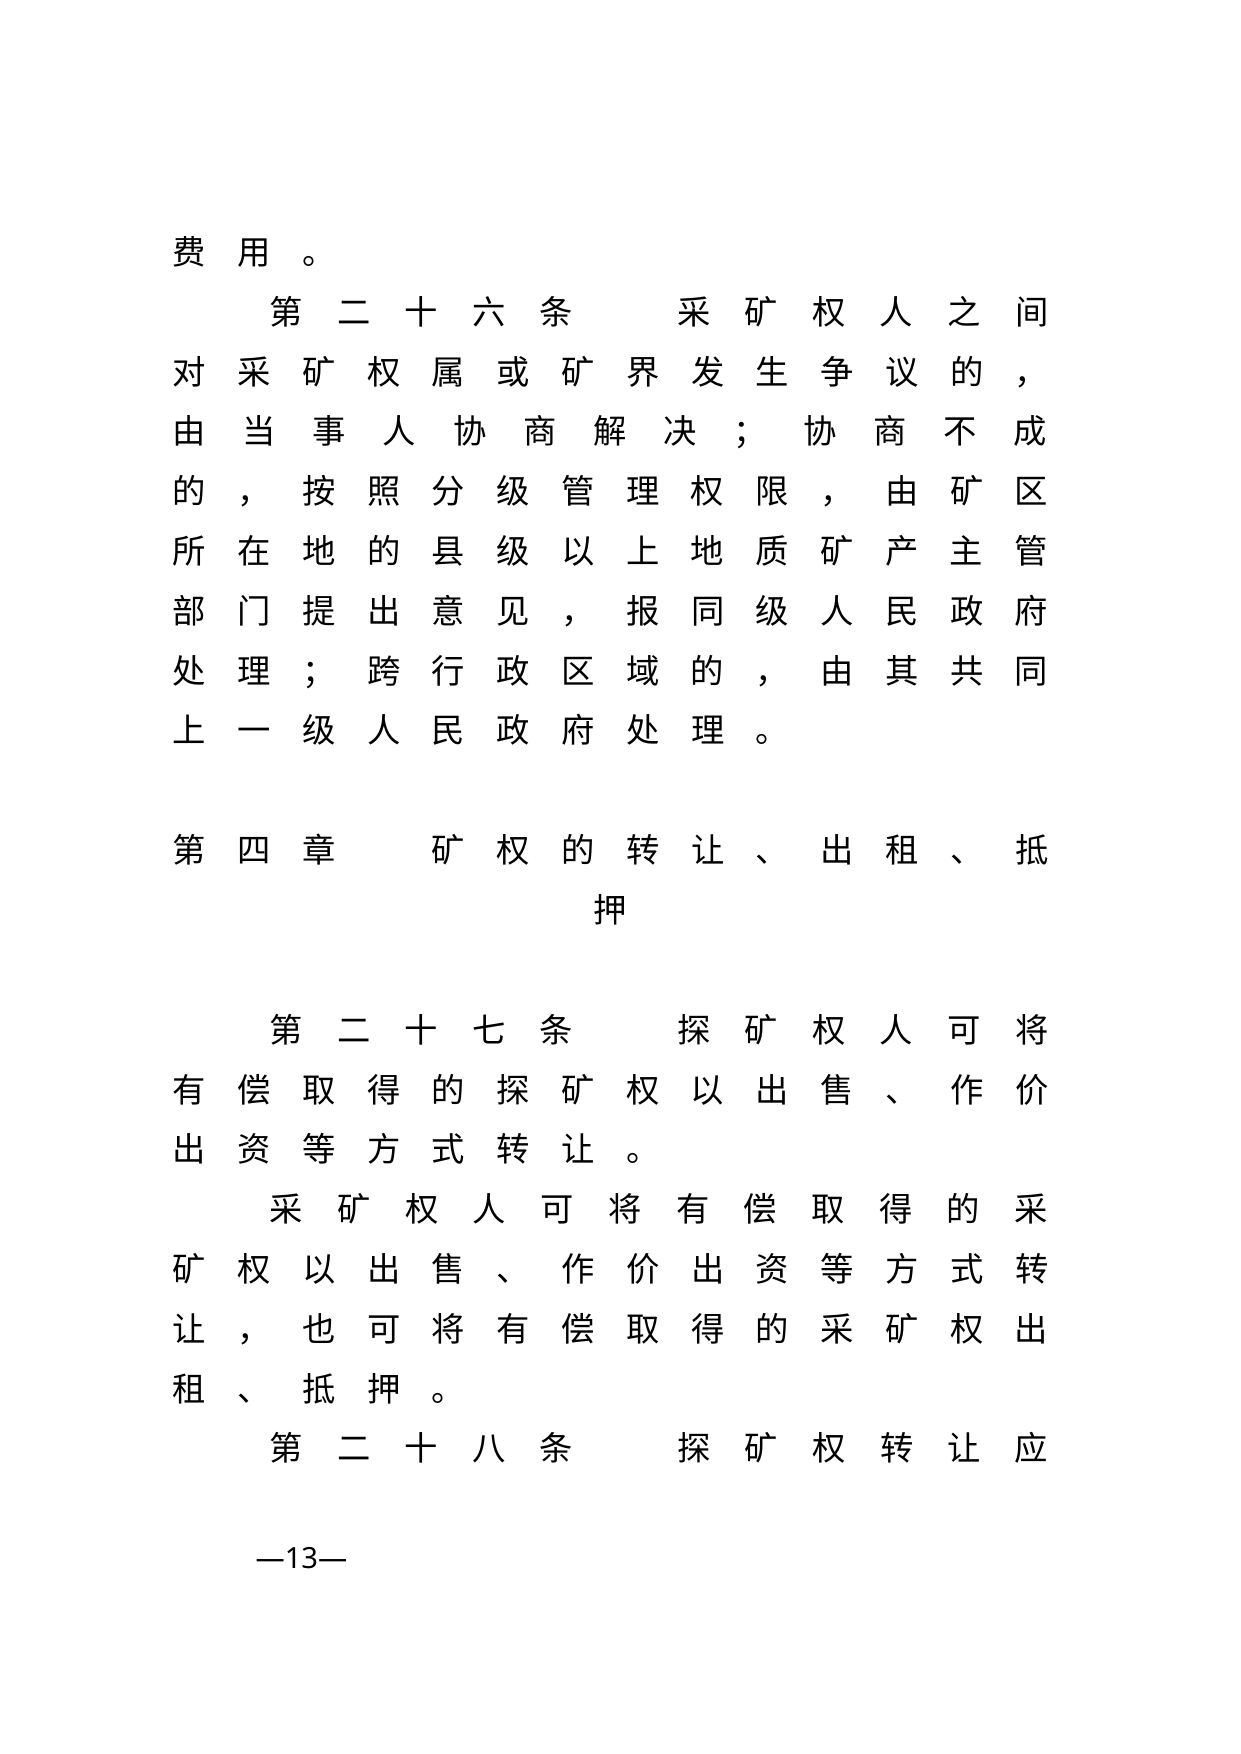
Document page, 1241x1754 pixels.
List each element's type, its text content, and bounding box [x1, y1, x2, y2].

text 采矿权人可将有偿取得的采矿权以出售、作价出资等方式转让，也可将有偿取得的采矿权出租、抵押。 [172, 1177, 1079, 1416]
text 第二十八条 探矿权转让应具备下列条件： [172, 1416, 1079, 1476]
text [172, 220, 1079, 280]
subtitle 第四章 矿权的转让、出租、抵押 [172, 818, 1079, 938]
text 第二十七条 探矿权人可将有偿取得的探矿权以出售、作价出资等方式转让。 [172, 998, 1079, 1177]
text 第二十六条 采矿权人之间对采矿权属或矿界发生争议的，由当事人协商解决；协商不成的，按照分级管理权限，由矿区所在地的县级以上地质矿产主管部门提出意见，报同级人民政府处理；跨行政区域的，由其共同上一级人民政府处理。 [172, 280, 1079, 758]
